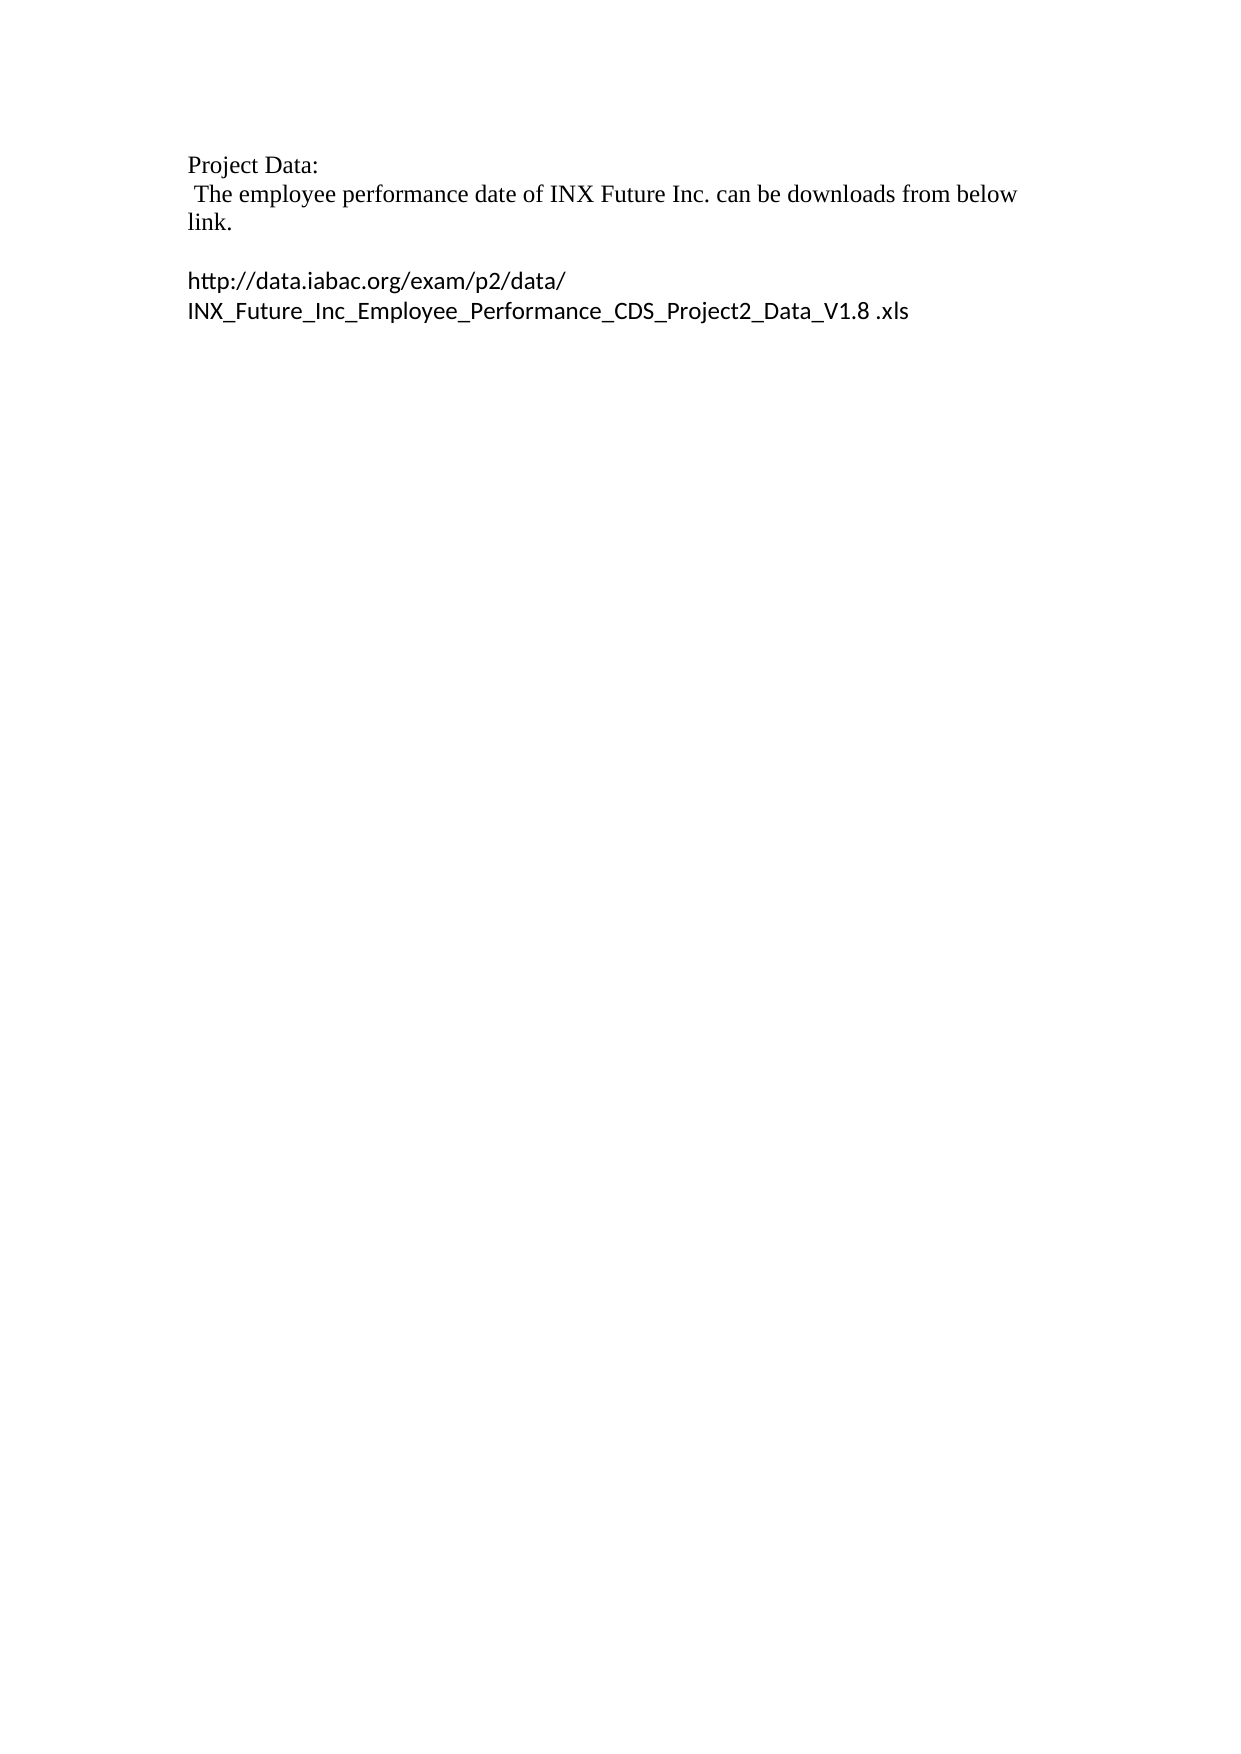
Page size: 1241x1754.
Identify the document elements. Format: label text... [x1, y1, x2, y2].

text http://data.iabac.org/exam/p2/data/INX_Future_Inc_Employee_Performance_CDS_Project2_Data_V1.8 .xls [187, 265, 1053, 326]
text Project Data: [187, 150, 1053, 179]
text The employee performance date of INX Future Inc. can be downloads from below link. [187, 179, 1053, 236]
